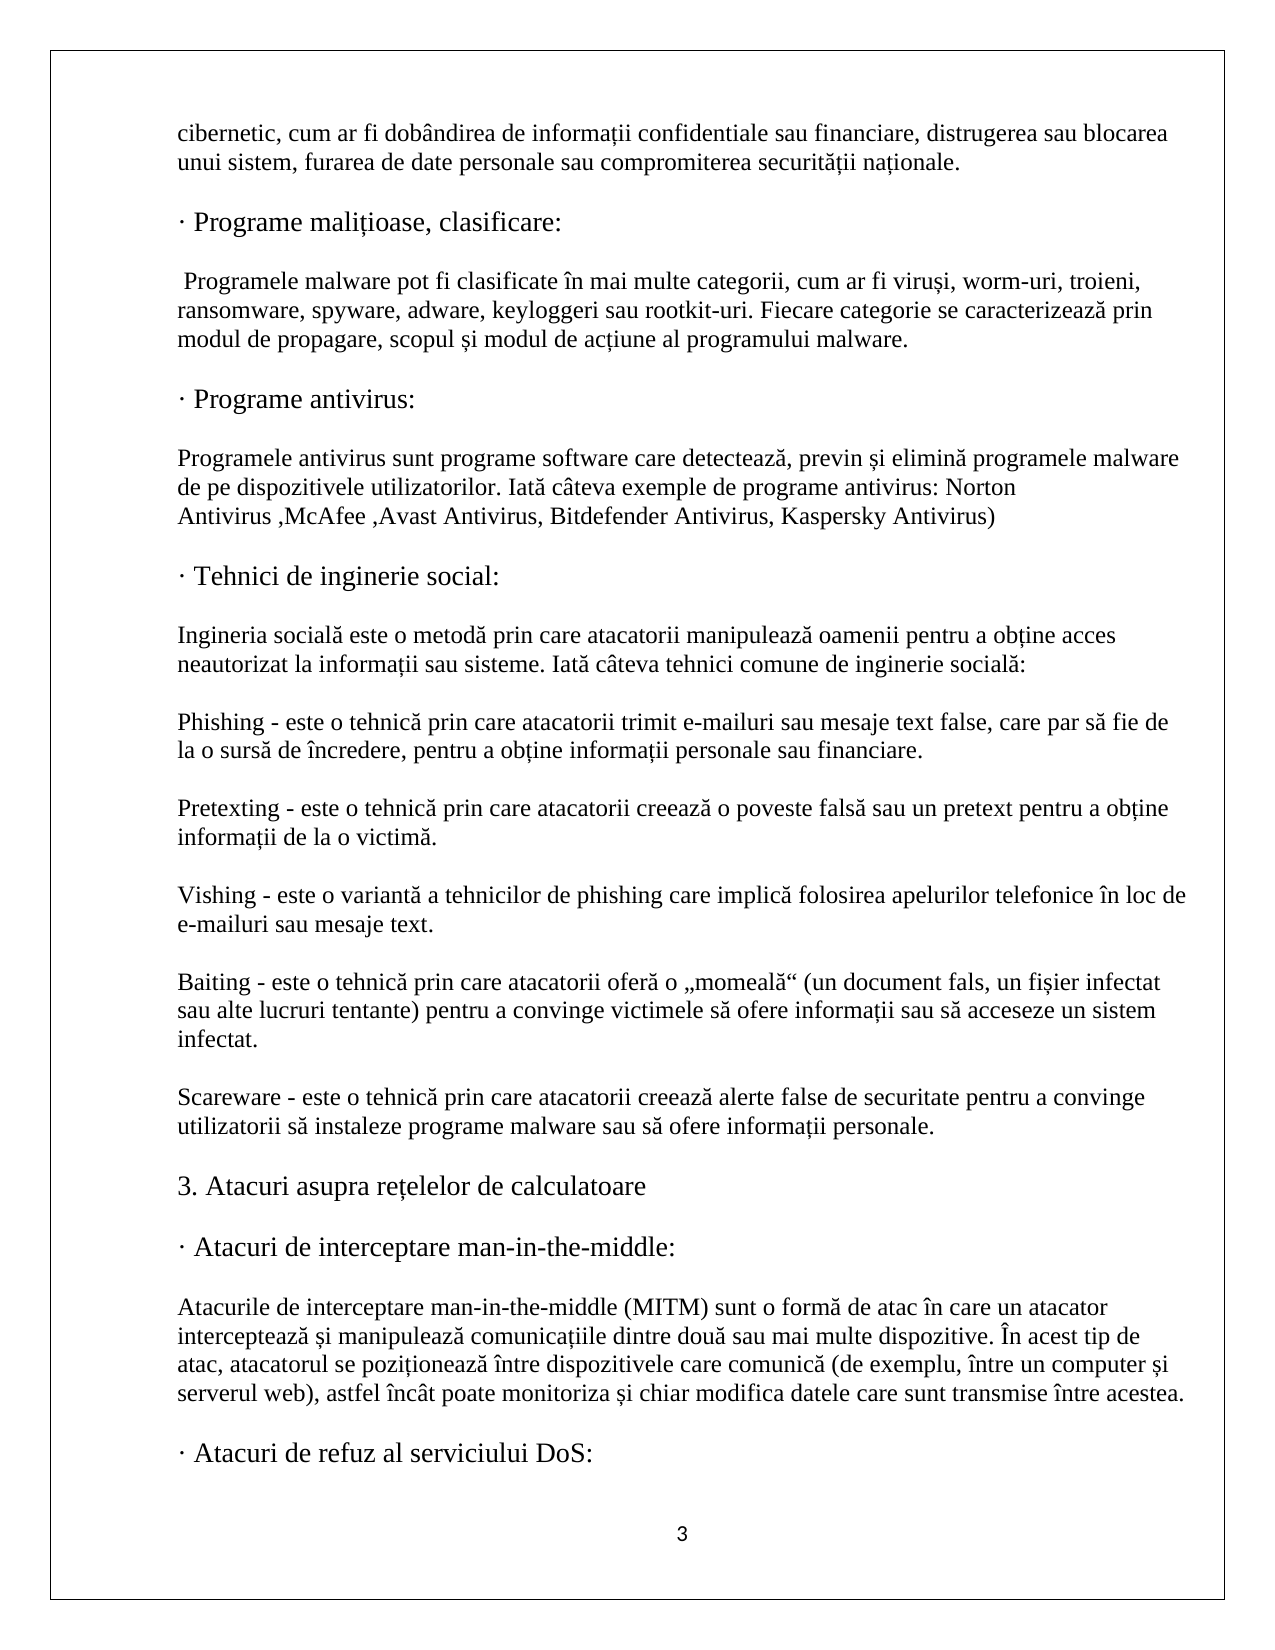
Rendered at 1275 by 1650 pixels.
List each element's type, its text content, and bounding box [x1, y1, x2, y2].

text Ingineria socială este o metodă prin care atacatorii manipulează oamenii pentru a obține acces neautorizat la informații sau sisteme. Iată câteva tehnici comune de inginerie socială: [177, 620, 1187, 678]
text · Programe antivirus: [177, 382, 1187, 414]
text Baiting - este o tehnică prin care atacatorii oferă o „momeală“ (un document fals, un fișier infectat sau alte lucruri tentante) pentru a convinge victimele să ofere informații sau să acceseze un sistem infectat. [177, 967, 1187, 1053]
text · Atacuri de interceptare man-in-the-middle: [177, 1231, 1187, 1263]
text Scareware - este o tehnică prin care atacatorii creează alerte false de securitate pentru a convinge utilizatorii să instaleze programe malware sau să ofere informații personale. [177, 1082, 1187, 1140]
text 3. Atacuri asupra rețelelor de calculatoare [177, 1169, 1187, 1201]
text Pretexting - este o tehnică prin care atacatorii creează o poveste falsă sau un pretext pentru a obține informații de la o victimă. [177, 793, 1187, 851]
text · Programe malițioase, clasificare: [177, 205, 1187, 237]
text Vishing - este o variantă a tehnicilor de phishing care implică folosirea apelurilor telefonice în loc de e-mailuri sau mesaje text. [177, 880, 1187, 938]
text Phishing - este o tehnică prin care atacatorii trimit e-mailuri sau mesaje text false, care par să fie de la o sursă de încredere, pentru a obține informații personale sau financiare. [177, 707, 1187, 764]
text Atacurile de interceptare man-in-the-middle (MITM) sunt o formă de atac în care un atacator interceptează și manipulează comunicațiile dintre două sau mai multe dispozitive. În acest tip de atac, atacatorul se poziționează între dispozitivele care comunică (de exemplu, între un computer și serverul web), astfel încât poate monitoriza și chiar modifica datele care sunt transmise între acestea. [177, 1292, 1187, 1407]
text Programele antivirus sunt programe software care detectează, previn și elimină programele malware de pe dispozitivele utilizatorilor. Iată câteva exemple de programe antivirus: Norton Antivirus ,McAfee ,Avast Antivirus, Bitdefender Antivirus, Kaspersky Antivirus) [177, 443, 1187, 529]
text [177, 118, 1187, 176]
text · Tehnici de inginerie social: [177, 559, 1187, 591]
text Programele malware pot fi clasificate în mai multe categorii, cum ar fi viruși, worm-uri, troieni, ransomware, spyware, adware, keyloggeri sau rootkit-uri. Fiecare categorie se caracterizează prin modul de propagare, scopul și modul de acțiune al programului malware. [177, 266, 1187, 352]
text · Atacuri de refuz al serviciului DoS: [177, 1436, 1187, 1469]
